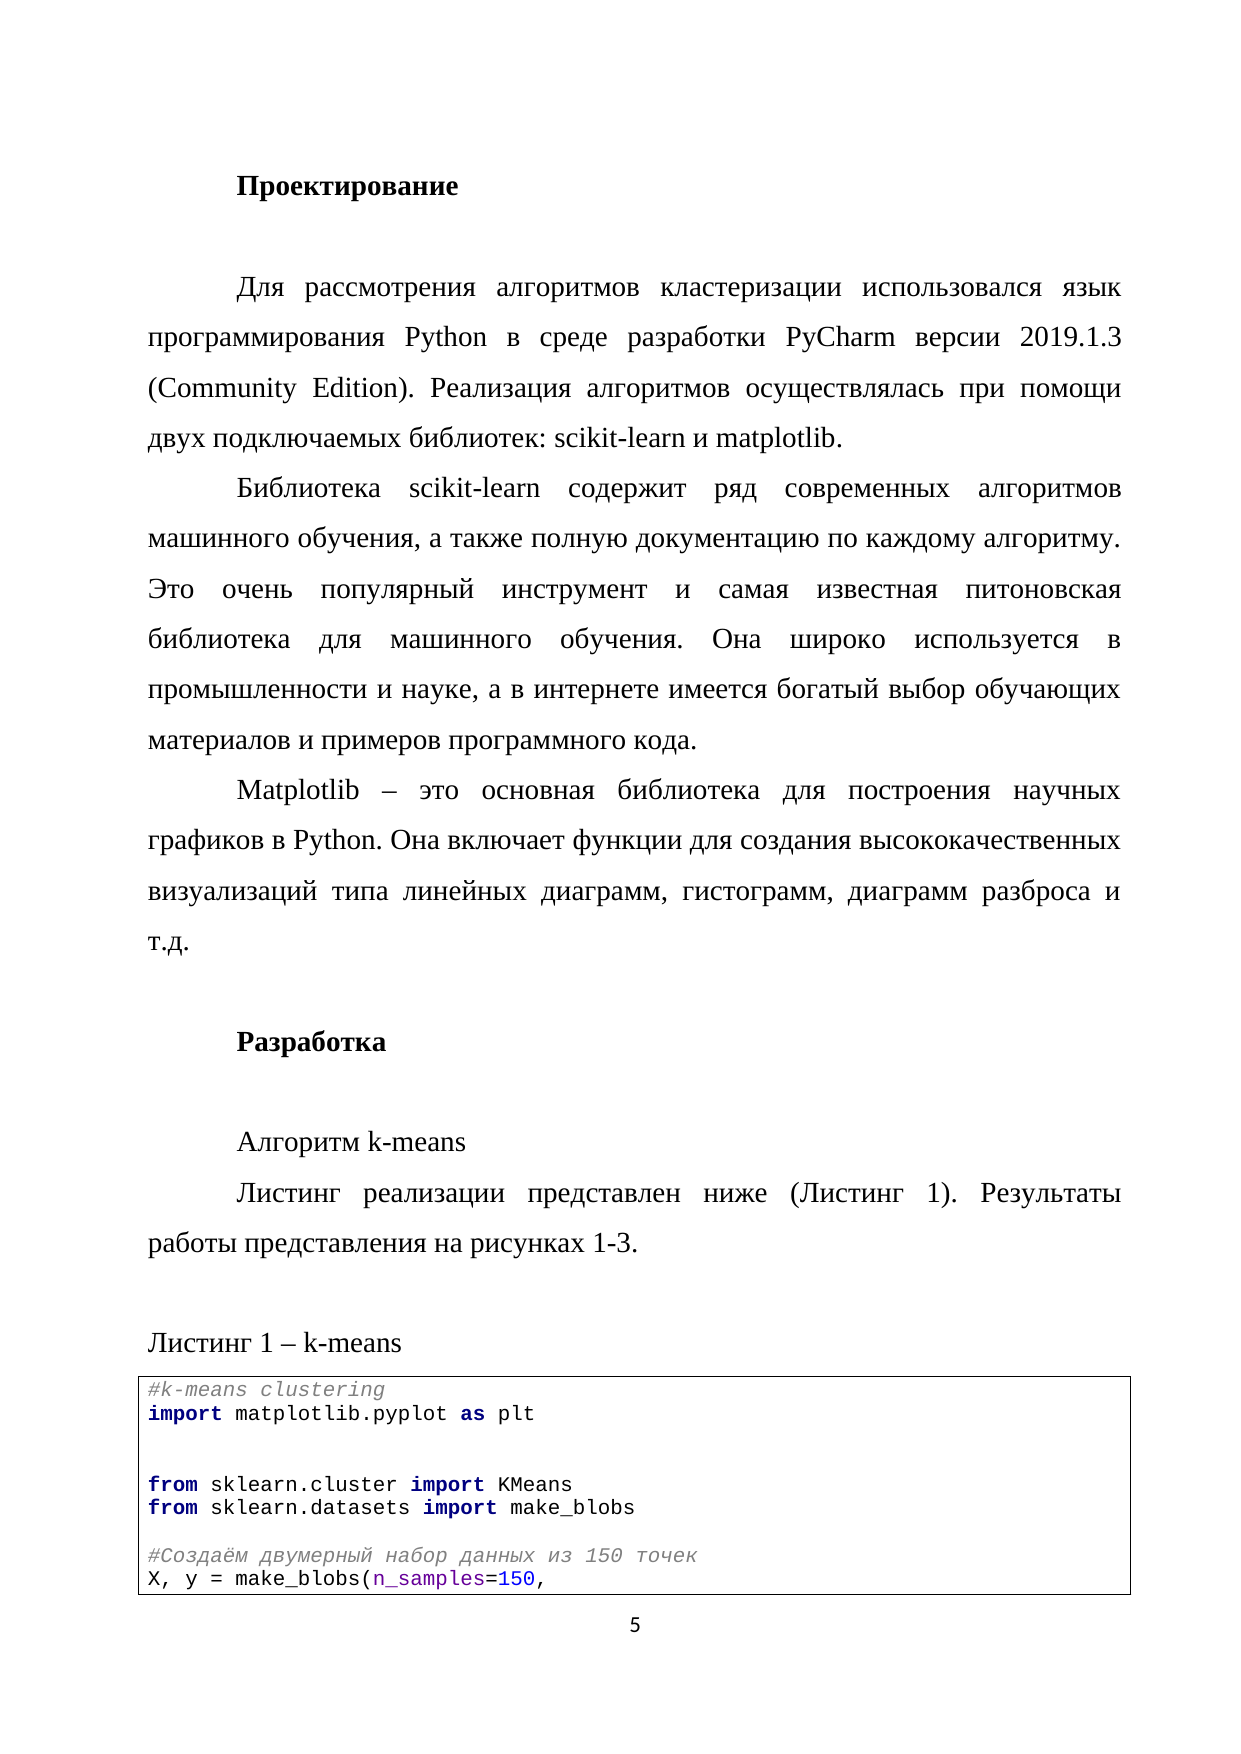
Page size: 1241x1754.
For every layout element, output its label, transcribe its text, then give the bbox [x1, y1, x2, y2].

text Для рассмотрения алгоритмов кластеризации использовался язык программирования Python в среде разработки PyCharm версии 2019.1.3 (Community Edition). Реализация алгоритмов осуществлялась при помощи двух подключаемых библиотек: scikit-learn и matplotlib. [148, 269, 1122, 453]
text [139, 1377, 1130, 1594]
text Алгоритм k-means [148, 1124, 1122, 1158]
text Листинг 1 – k-means [148, 1326, 1122, 1359]
text Листинг реализации представлен ниже (Листинг 1). Результаты работы представления на рисунках 1-3. [148, 1175, 1122, 1258]
text Matplotlib – это основная библиотека для построения научных графиков в Python. Она включает функции для создания высококачественных визуализаций типа линейных диаграмм, гистограмм, диаграмм разброса и т.д. [148, 772, 1122, 957]
subtitle Проектирование [148, 168, 1122, 202]
subtitle Разработка [148, 1024, 1122, 1057]
text Библиотека scikit-learn содержит ряд современных алгоритмов машинного обучения, а также полную документацию по каждому алгоритму. Это очень популярный инструмент и самая известная питоновская библиотека для машинного обучения. Она широко используется в промышленности и науке, а в интернете имеется богатый выбор обучающих материалов и примеров программного кода. [148, 470, 1122, 755]
